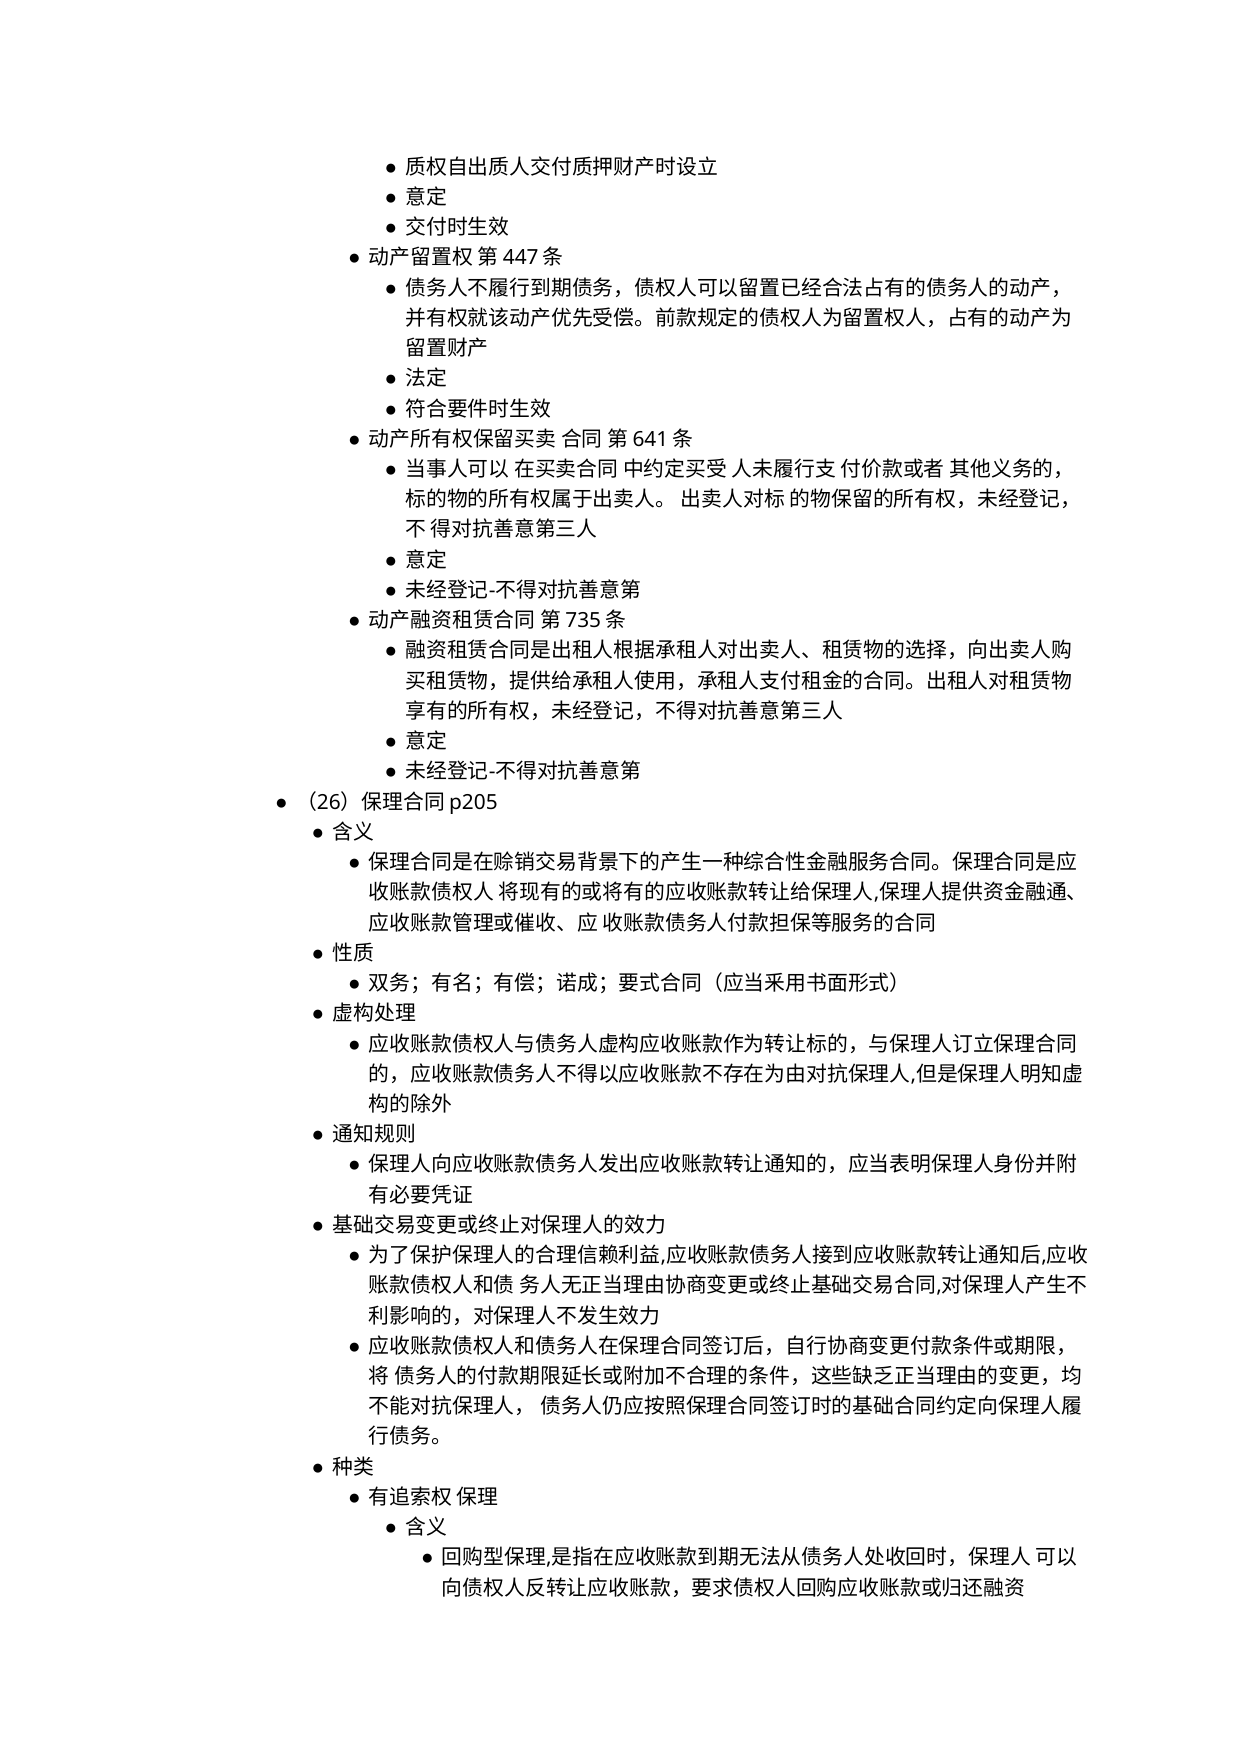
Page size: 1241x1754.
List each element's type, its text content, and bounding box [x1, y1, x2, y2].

list 当事人可以 在买卖合同 中约定买受 人未履行支 付价款或者 其他义务的，标的物的所有权属于出卖人。 出卖人对标 的物保留的所有权，未经登记，不 得对抗善意第三人 [384, 452, 1090, 543]
list 动产留置权 第447条 [348, 241, 1090, 271]
list 质权自出质人交付质押财产时设立 [384, 150, 1090, 180]
list 债务人不履行到期债务，债权人可以留置已经合法占有的债务人的动产，并有权就该动产优先受偿。前款规定的债权人为留置权人，占有的动产为留置财产 [384, 271, 1090, 362]
list 动产所有权保留买卖 合同 第641条 [348, 422, 1090, 452]
list 意定 [384, 180, 1090, 210]
list 符合要件时生效 [384, 392, 1090, 422]
list 意定 [384, 543, 1090, 573]
list 法定 [384, 362, 1090, 392]
list 交付时生效 [384, 210, 1090, 241]
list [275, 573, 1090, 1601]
